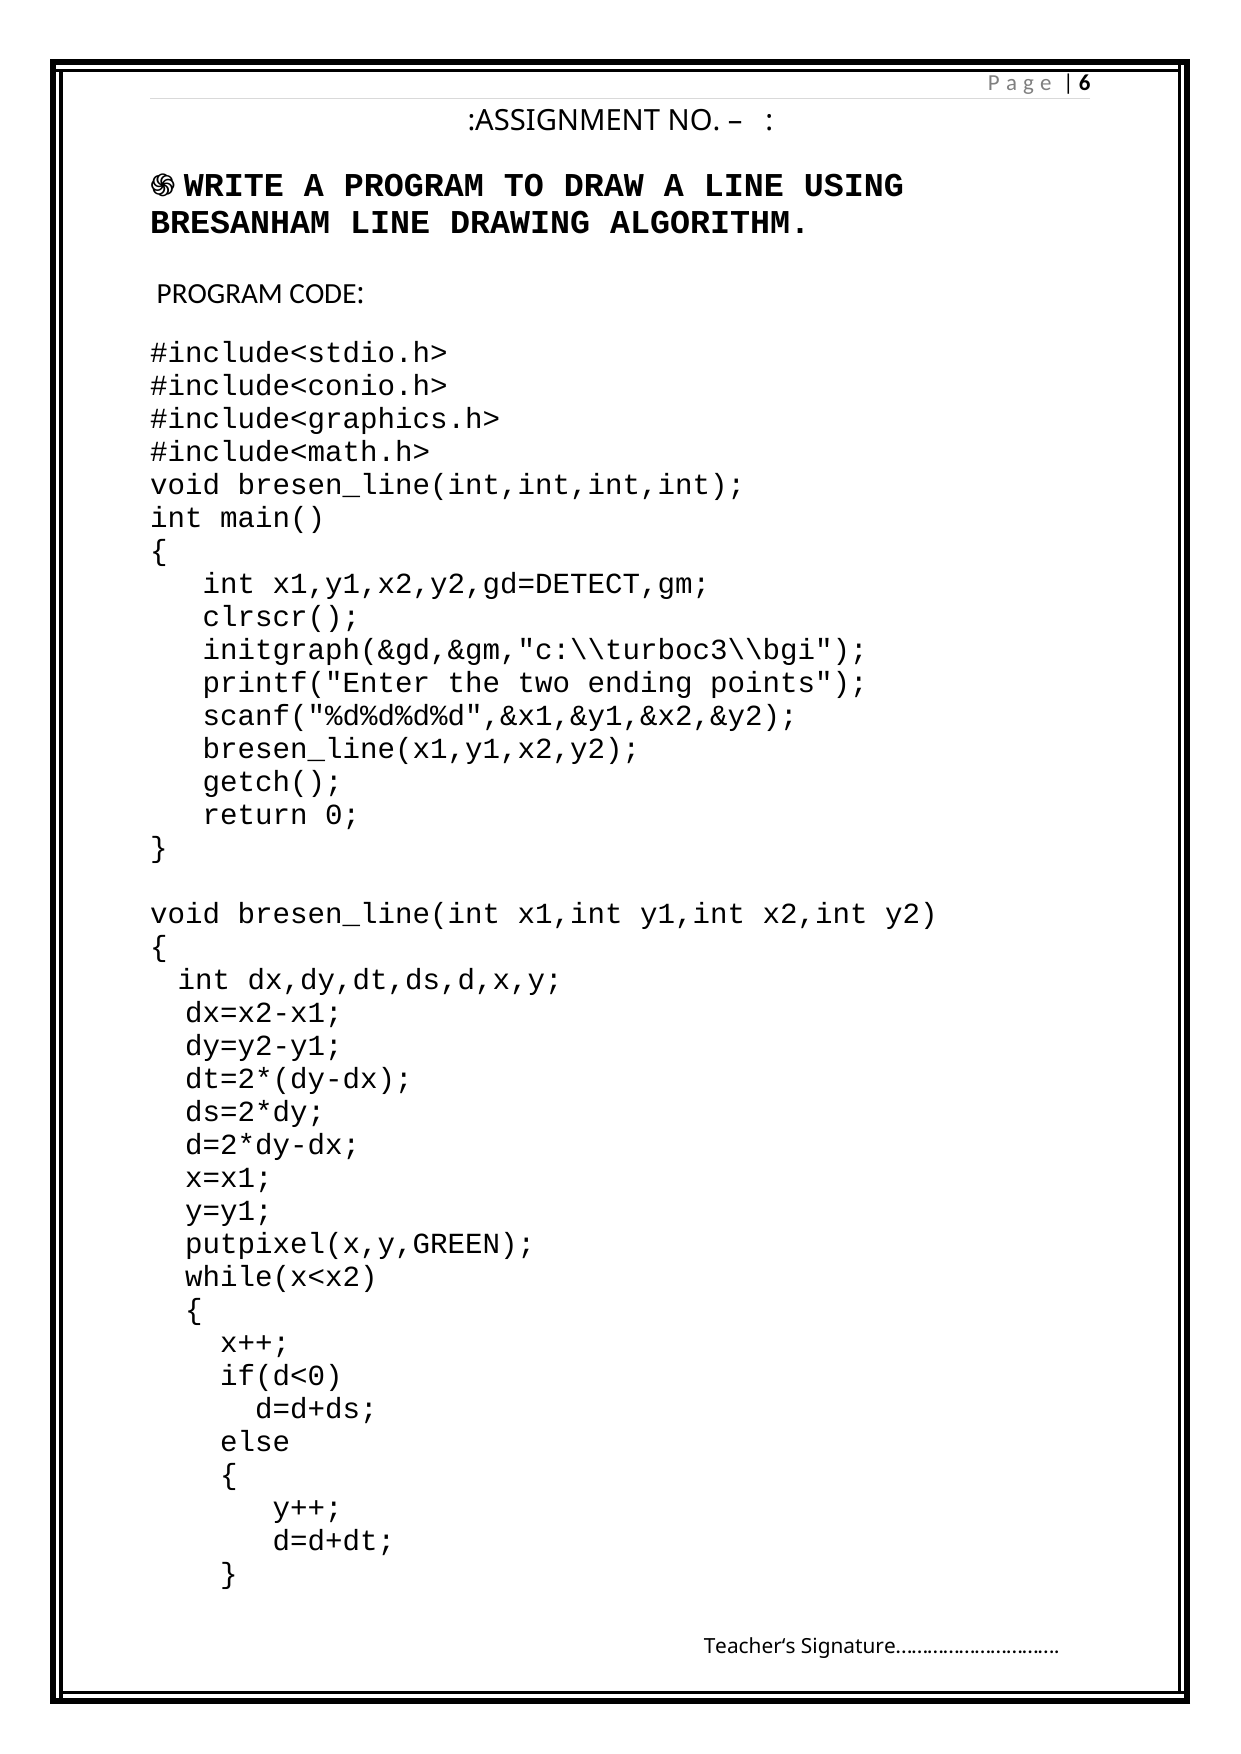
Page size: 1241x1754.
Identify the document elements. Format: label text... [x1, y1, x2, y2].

text ds=2*dy; [150, 1097, 1090, 1130]
text void bresen_line(int x1,int y1,int x2,int y2) [150, 899, 1090, 932]
text x++; [150, 1328, 1090, 1361]
text #include<graphics.h> [150, 404, 1090, 437]
text while(x<x2) [150, 1262, 1090, 1295]
text bresen_line(x1,y1,x2,y2); [150, 734, 1090, 767]
text } [150, 1559, 1090, 1592]
text printf("Enter the two ending points"); [150, 668, 1090, 701]
text ֍ WRITE A PROGRAM TO DRAW A LINE USING BRESANHAM LINE DRAWING ALGORITHM. [150, 167, 1090, 244]
text d=d+dt; [150, 1526, 1090, 1559]
text d=d+ds; [150, 1394, 1090, 1427]
text int dx,dy,dt,ds,d,x,y; [150, 965, 1090, 998]
text else [150, 1427, 1090, 1460]
text int main() [150, 503, 1090, 536]
text dy=y2-y1; [150, 1031, 1090, 1064]
text if(d<0) [150, 1361, 1090, 1394]
text clrscr(); [150, 602, 1090, 635]
text y++; [150, 1493, 1090, 1526]
text y=y1; [150, 1196, 1090, 1229]
text { [150, 536, 1090, 569]
text { [150, 1460, 1090, 1493]
text putpixel(x,y,GREEN); [150, 1229, 1090, 1262]
text { [150, 932, 1090, 965]
text PROGRAM CODE: [150, 272, 1090, 312]
text getch(); [150, 767, 1090, 800]
text return 0; [150, 800, 1090, 833]
text dt=2*(dy-dx); [150, 1064, 1090, 1097]
text #include<stdio.h> [150, 338, 1090, 371]
text int x1,y1,x2,y2,gd=DETECT,gm; [150, 569, 1090, 602]
text #include<math.h> [150, 437, 1090, 470]
text x=x1; [150, 1163, 1090, 1196]
text scanf("%d%d%d%d",&x1,&y1,&x2,&y2); [150, 701, 1090, 734]
text void bresen_line(int,int,int,int); [150, 470, 1090, 503]
text d=2*dy-dx; [150, 1130, 1090, 1163]
text dx=x2-x1; [150, 998, 1090, 1031]
text } [150, 833, 1090, 866]
text { [150, 1295, 1090, 1328]
text #include<conio.h> [150, 371, 1090, 404]
text initgraph(&gd,&gm,"c:\\turboc3\\bgi"); [150, 635, 1090, 668]
